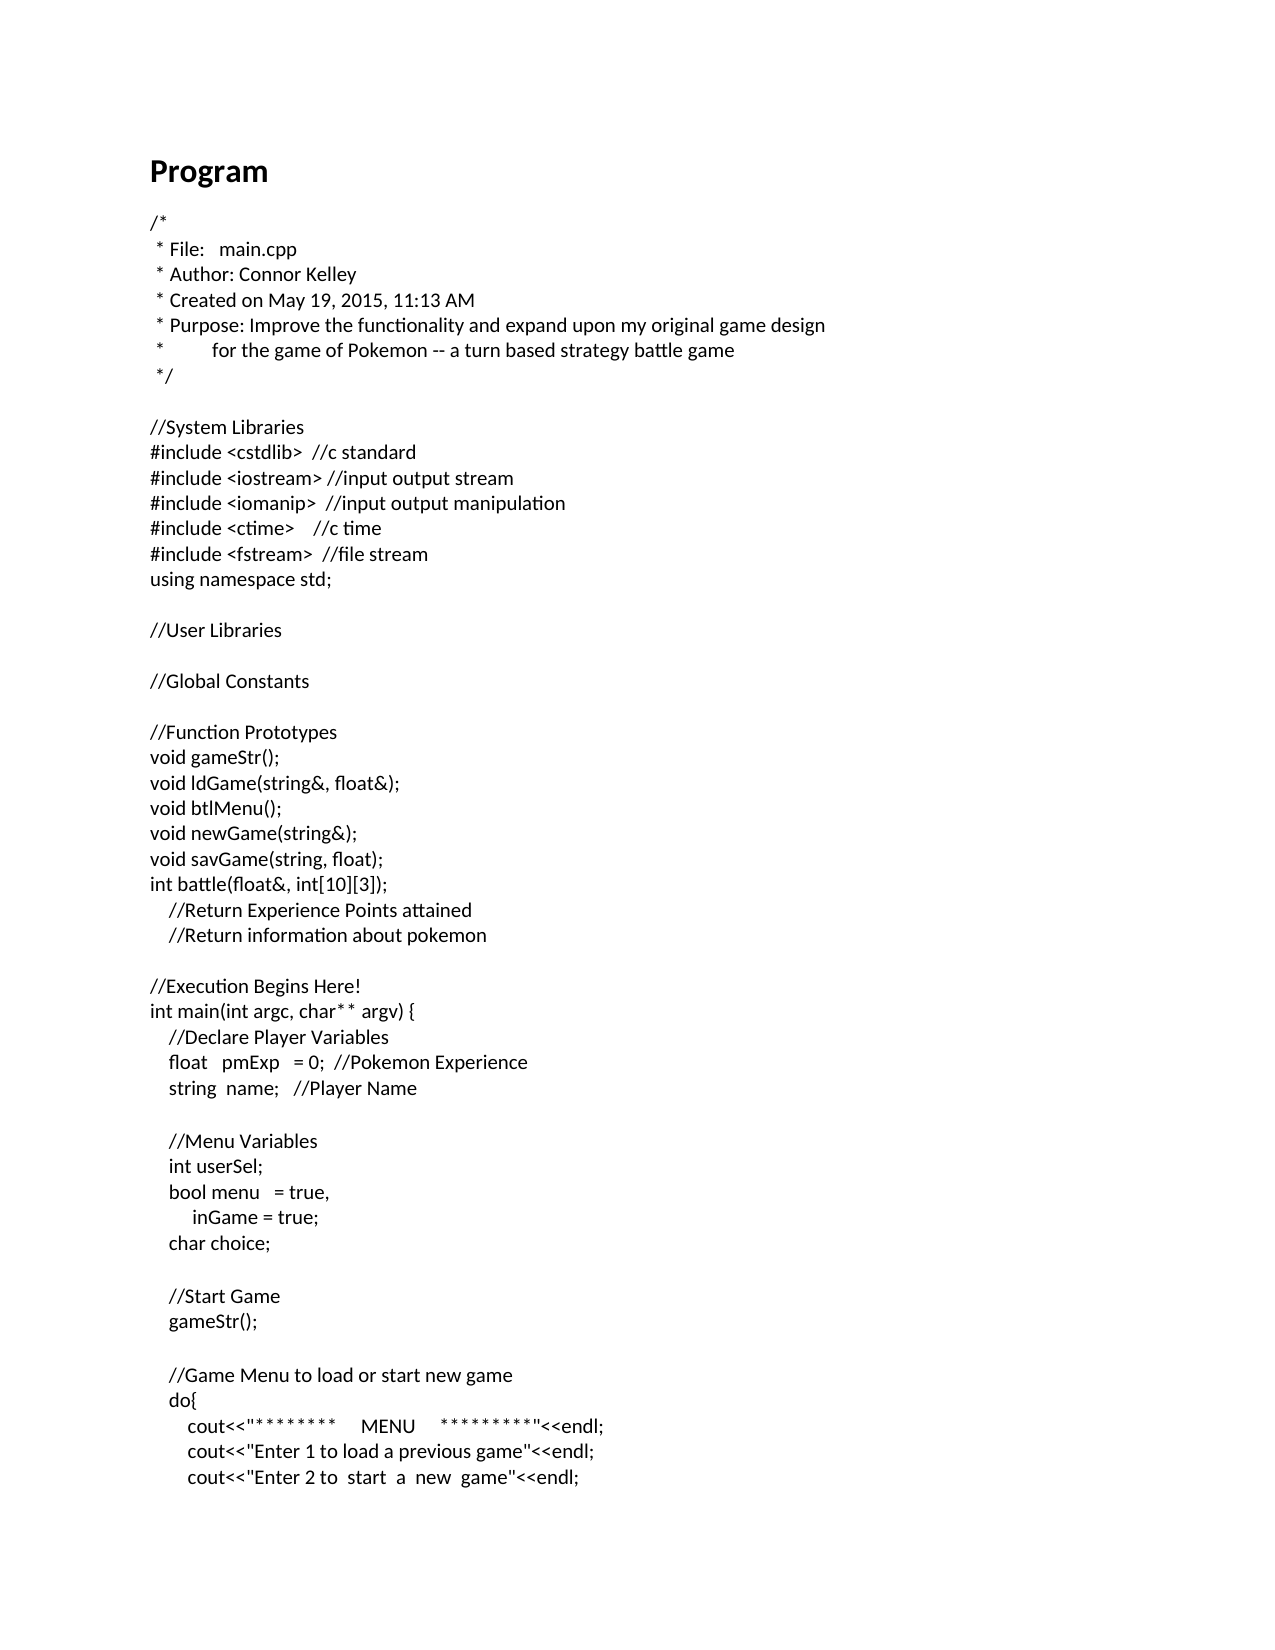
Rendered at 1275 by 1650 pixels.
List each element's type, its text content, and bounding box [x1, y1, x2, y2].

text * Author: Connor Kelley [150, 261, 1125, 287]
text */ [150, 363, 1125, 388]
text //Return Experience Points attained [150, 897, 1125, 922]
text int userSel; [150, 1154, 1125, 1179]
text int battle(float&, int[10][3]); [150, 871, 1125, 897]
text * File: main.cpp [150, 236, 1125, 261]
text #include <cstdlib> //c standard [150, 439, 1125, 465]
text //Function Prototypes [150, 719, 1125, 744]
text #include <iostream> //input output stream [150, 465, 1125, 490]
text //Global Constants [150, 668, 1125, 693]
text /* [150, 211, 1125, 236]
text //Execution Begins Here! [150, 973, 1125, 998]
text gameStr(); [150, 1309, 1125, 1334]
text #include <ctime> //c time [150, 516, 1125, 541]
text void savGame(string, float); [150, 846, 1125, 871]
text * Created on May 19, 2015, 11:13 AM [150, 287, 1125, 312]
text //Game Menu to load or start new game [150, 1362, 1125, 1388]
text //Return information about pokemon [150, 922, 1125, 948]
text void ldGame(string&, float&); [150, 770, 1125, 795]
text void gameStr(); [150, 744, 1125, 770]
text void newGame(string&); [150, 821, 1125, 846]
text #include <fstream> //file stream [150, 541, 1125, 566]
text inGame = true; [150, 1204, 1125, 1230]
text int main(int argc, char** argv) { [150, 998, 1125, 1024]
text using namespace std; [150, 566, 1125, 592]
text char choice; [150, 1230, 1125, 1255]
text * Purpose: Improve the functionality and expand upon my original game design [150, 312, 1125, 338]
text #include <iomanip> //input output manipulation [150, 490, 1125, 516]
text //User Libraries [150, 617, 1125, 643]
text cout<<"******** MENU *********"<<endl; [150, 1413, 1125, 1438]
text float pmExp = 0; //Pokemon Experience [150, 1049, 1125, 1075]
text cout<<"Enter 2 to start a new game"<<endl; [150, 1464, 1125, 1489]
text bool menu = true, [150, 1179, 1125, 1204]
text void btlMenu(); [150, 795, 1125, 821]
text do{ [150, 1388, 1125, 1413]
text //Declare Player Variables [150, 1024, 1125, 1049]
text Program [150, 150, 1125, 191]
text //Start Game [150, 1283, 1125, 1309]
text //System Libraries [150, 414, 1125, 439]
text * for the game of Pokemon -- a turn based strategy battle game [150, 338, 1125, 363]
text cout<<"Enter 1 to load a previous game"<<endl; [150, 1438, 1125, 1464]
text //Menu Variables [150, 1128, 1125, 1154]
text string name; //Player Name [150, 1075, 1125, 1100]
